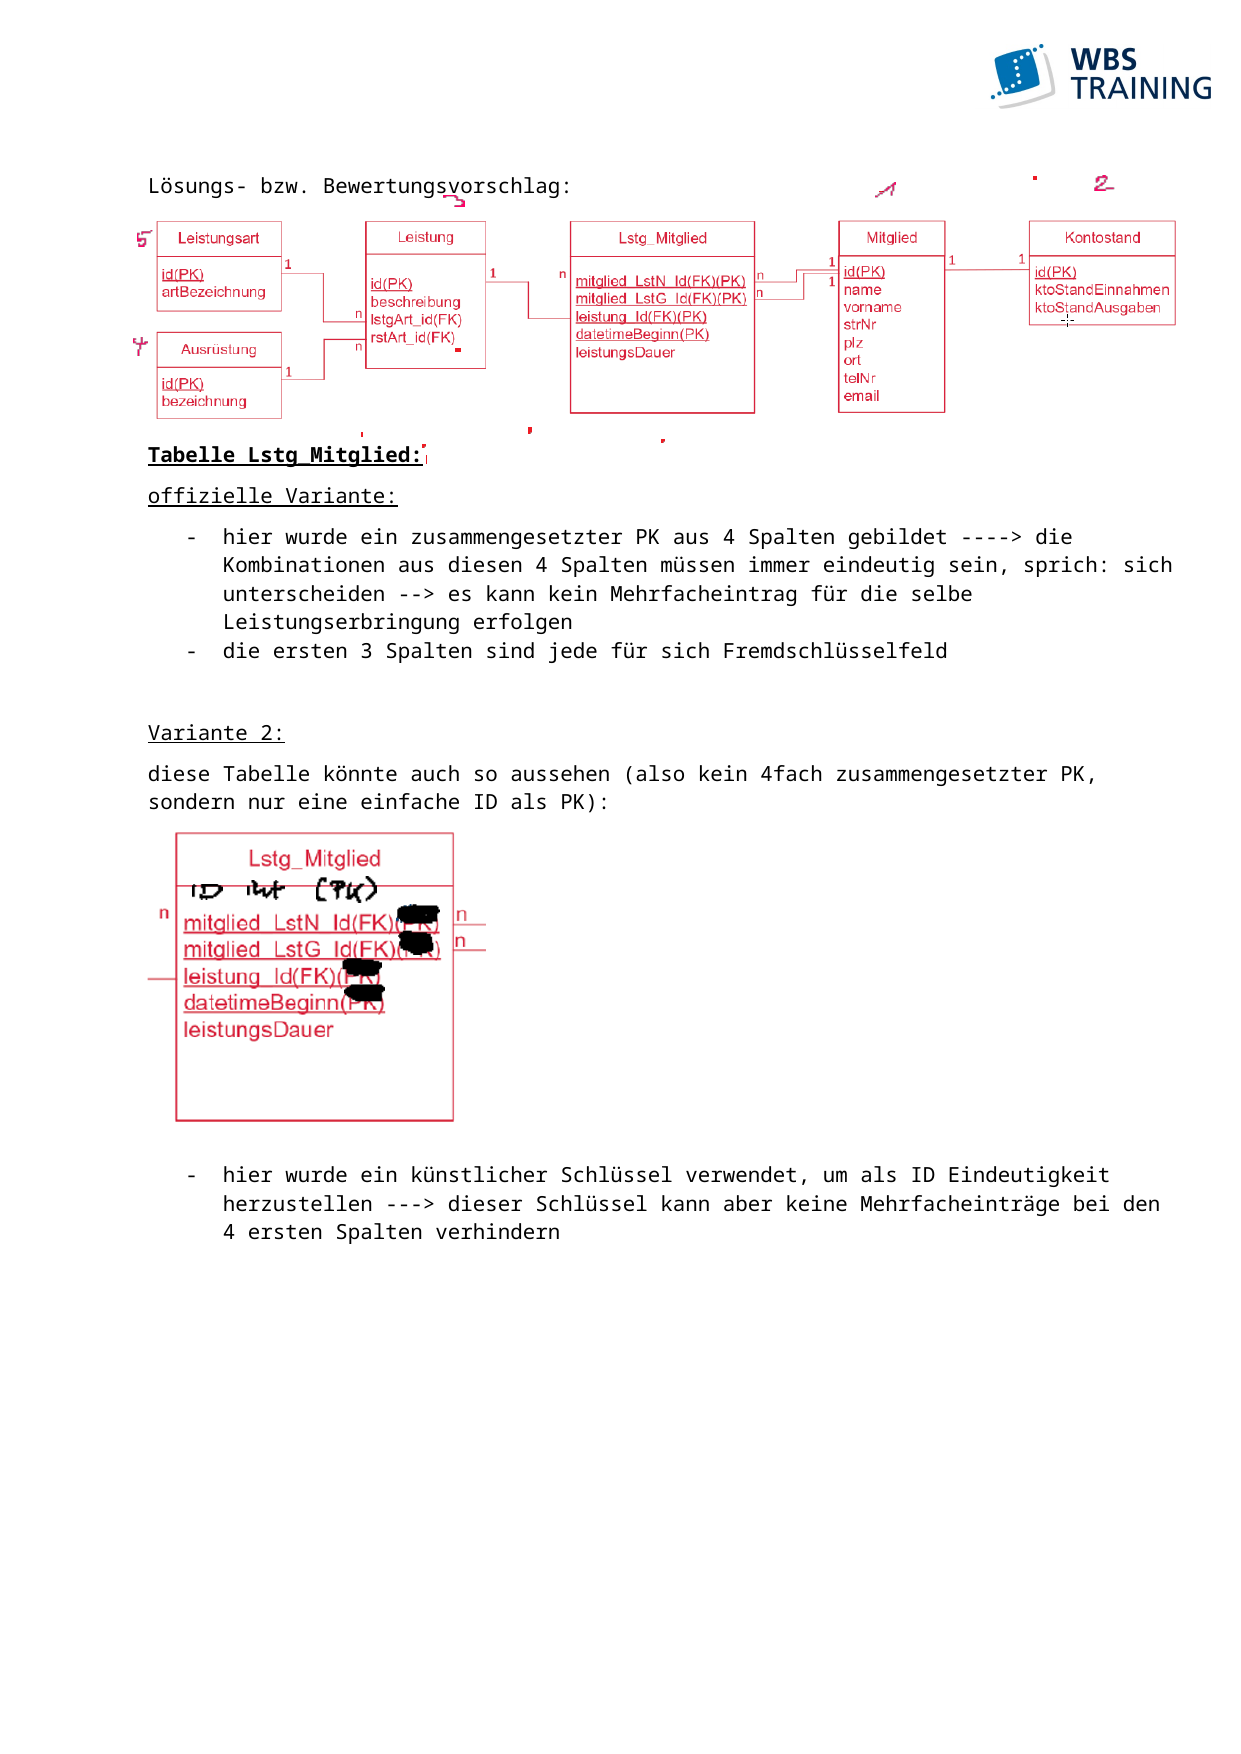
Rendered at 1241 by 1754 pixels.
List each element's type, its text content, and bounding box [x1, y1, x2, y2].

picture [974, 44, 1211, 109]
text Tabelle Lstg_Mitglied: [148, 440, 1181, 469]
text Variante 2: [148, 718, 1181, 746]
picture [147, 815, 486, 1148]
list hier wurde ein künstlicher Schlüssel verwendet, um als ID Eindeutigkeit herzustellen ---> dieser Schlüssel kann aber keine Mehrfacheinträge bei den 4 ersten Spalten verhindern [185, 1161, 1181, 1246]
picture [133, 212, 1182, 434]
text offizielle Variante: [148, 481, 1181, 509]
text Lösungs- bzw. Bewertungsvorschlag: [148, 172, 1181, 200]
picture [443, 195, 465, 207]
picture [875, 182, 896, 199]
list die ersten 3 Spalten sind jede für sich Fremdschlüsselfeld [185, 636, 1181, 664]
picture [1093, 175, 1116, 191]
list hier wurde ein zusammengesetzter PK aus 4 Spalten gebildet ----> die Kombinationen aus diesen 4 Spalten müssen immer eindeutig sein, sprich: sich unterscheiden --> es kann kein Mehrfacheintrag für die selbe Leistungserbringung erfolgen [185, 522, 1181, 636]
